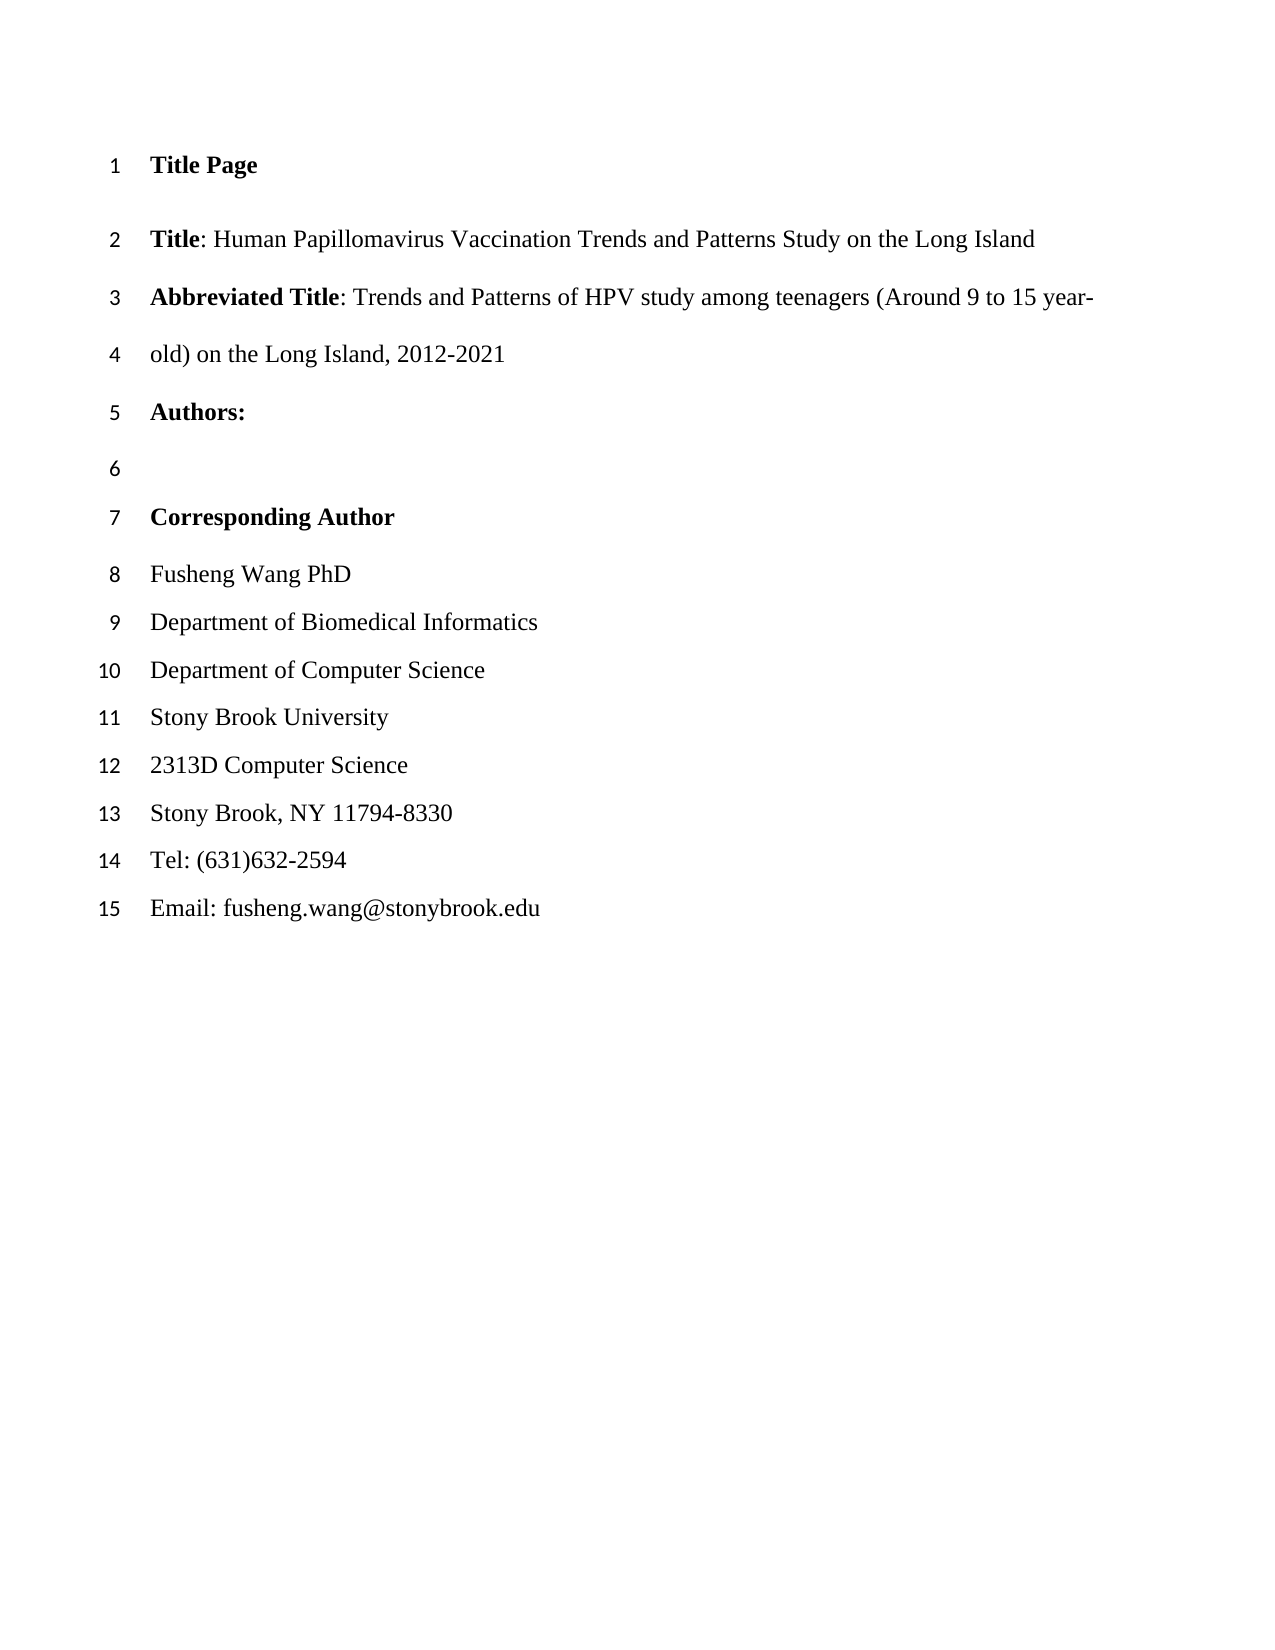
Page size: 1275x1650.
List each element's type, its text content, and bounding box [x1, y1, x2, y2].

text 2313D Computer Science [150, 750, 1125, 779]
text Email: fusheng.wang@stonybrook.edu [150, 893, 1125, 922]
text Stony Brook University [150, 702, 1125, 731]
text Tel: (631)632-2594 [150, 846, 1125, 874]
text Corresponding Author [150, 502, 1125, 531]
text Stony Brook, NY 11794-8330 [150, 798, 1125, 827]
text Title Page [150, 150, 1125, 179]
text Department of Computer Science [150, 655, 1125, 683]
text Fusheng Wang PhD [150, 559, 1125, 588]
text Title: Human Papillomavirus Vaccination Trends and Patterns Study on the Long Island [150, 224, 1125, 253]
text Abbreviated Title: Trends and Patterns of HPV study among teenagers (Around 9 to 15 year-old) on the Long Island, 2012-2021 [150, 282, 1125, 368]
text Authors: [150, 397, 1125, 425]
text Department of Biomedical Informatics [150, 607, 1125, 636]
